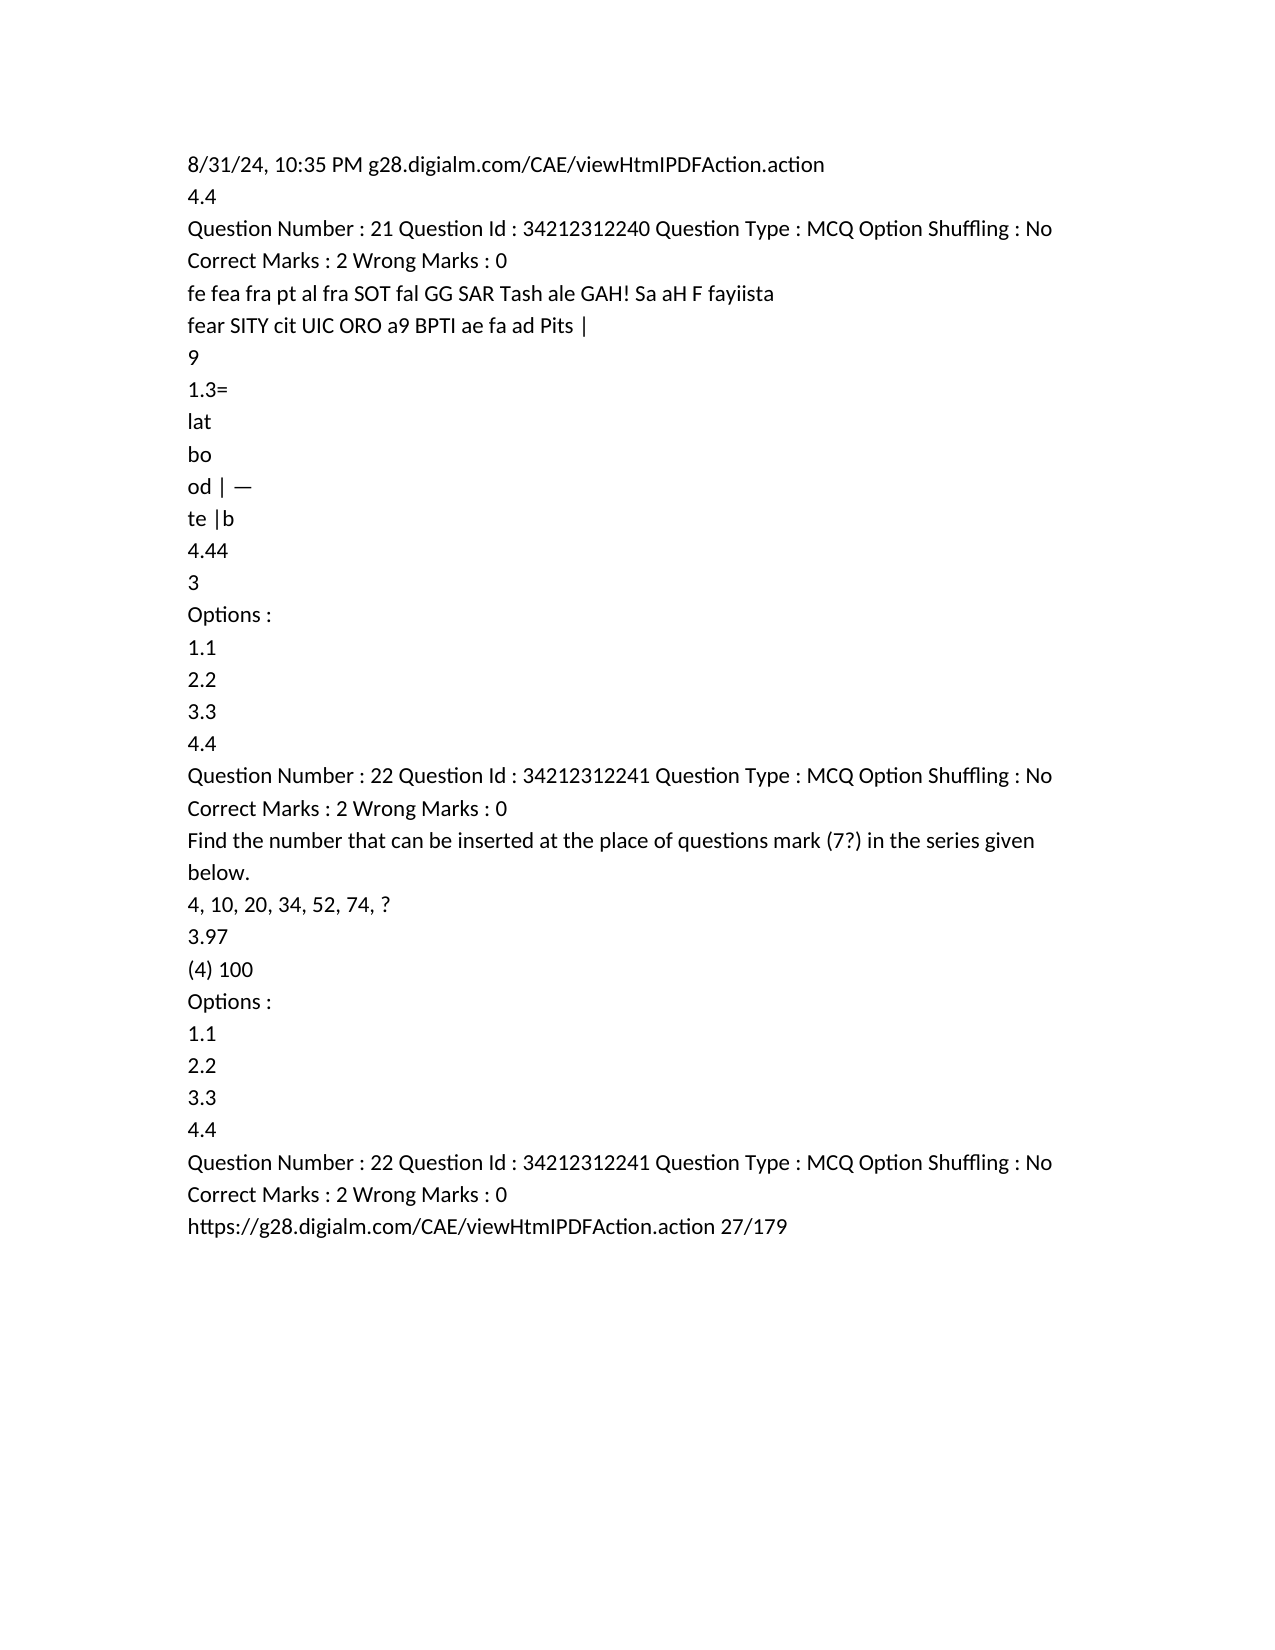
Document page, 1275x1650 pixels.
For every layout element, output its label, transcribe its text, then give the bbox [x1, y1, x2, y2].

text 8/31/24, 10:35 PM g28.digialm.com/CAE/viewHtmIPDFAction.action 4.4 Question Number : 21 Question Id : 34212312240 Question Type : MCQ Option Shuffling : No Correct Marks : 2 Wrong Marks : 0 fe fea fra pt al fra SOT fal GG SAR Tash ale GAH! Sa aH F fayiista fear SITY cit UIC ORO a9 BPTI ae fa ad Pits | 9 1.3= lat bo od | — te |b 4.44 3 Options : 1.1 2.2 3.3 4.4 Question Number : 22 Question Id : 34212312241 Question Type : MCQ Option Shuffling : No Correct Marks : 2 Wrong Marks : 0 Find the number that can be inserted at the place of questions mark (7?) in the series given below. 4, 10, 20, 34, 52, 74, ? 3.97 (4) 100 Options : 1.1 2.2 3.3 4.4 Question Number : 22 Question Id : 34212312241 Question Type : MCQ Option Shuffling : No Correct Marks : 2 Wrong Marks : 0 https://g28.digialm.com/CAE/viewHtmIPDFAction.action 27/179 [187, 150, 1087, 1240]
